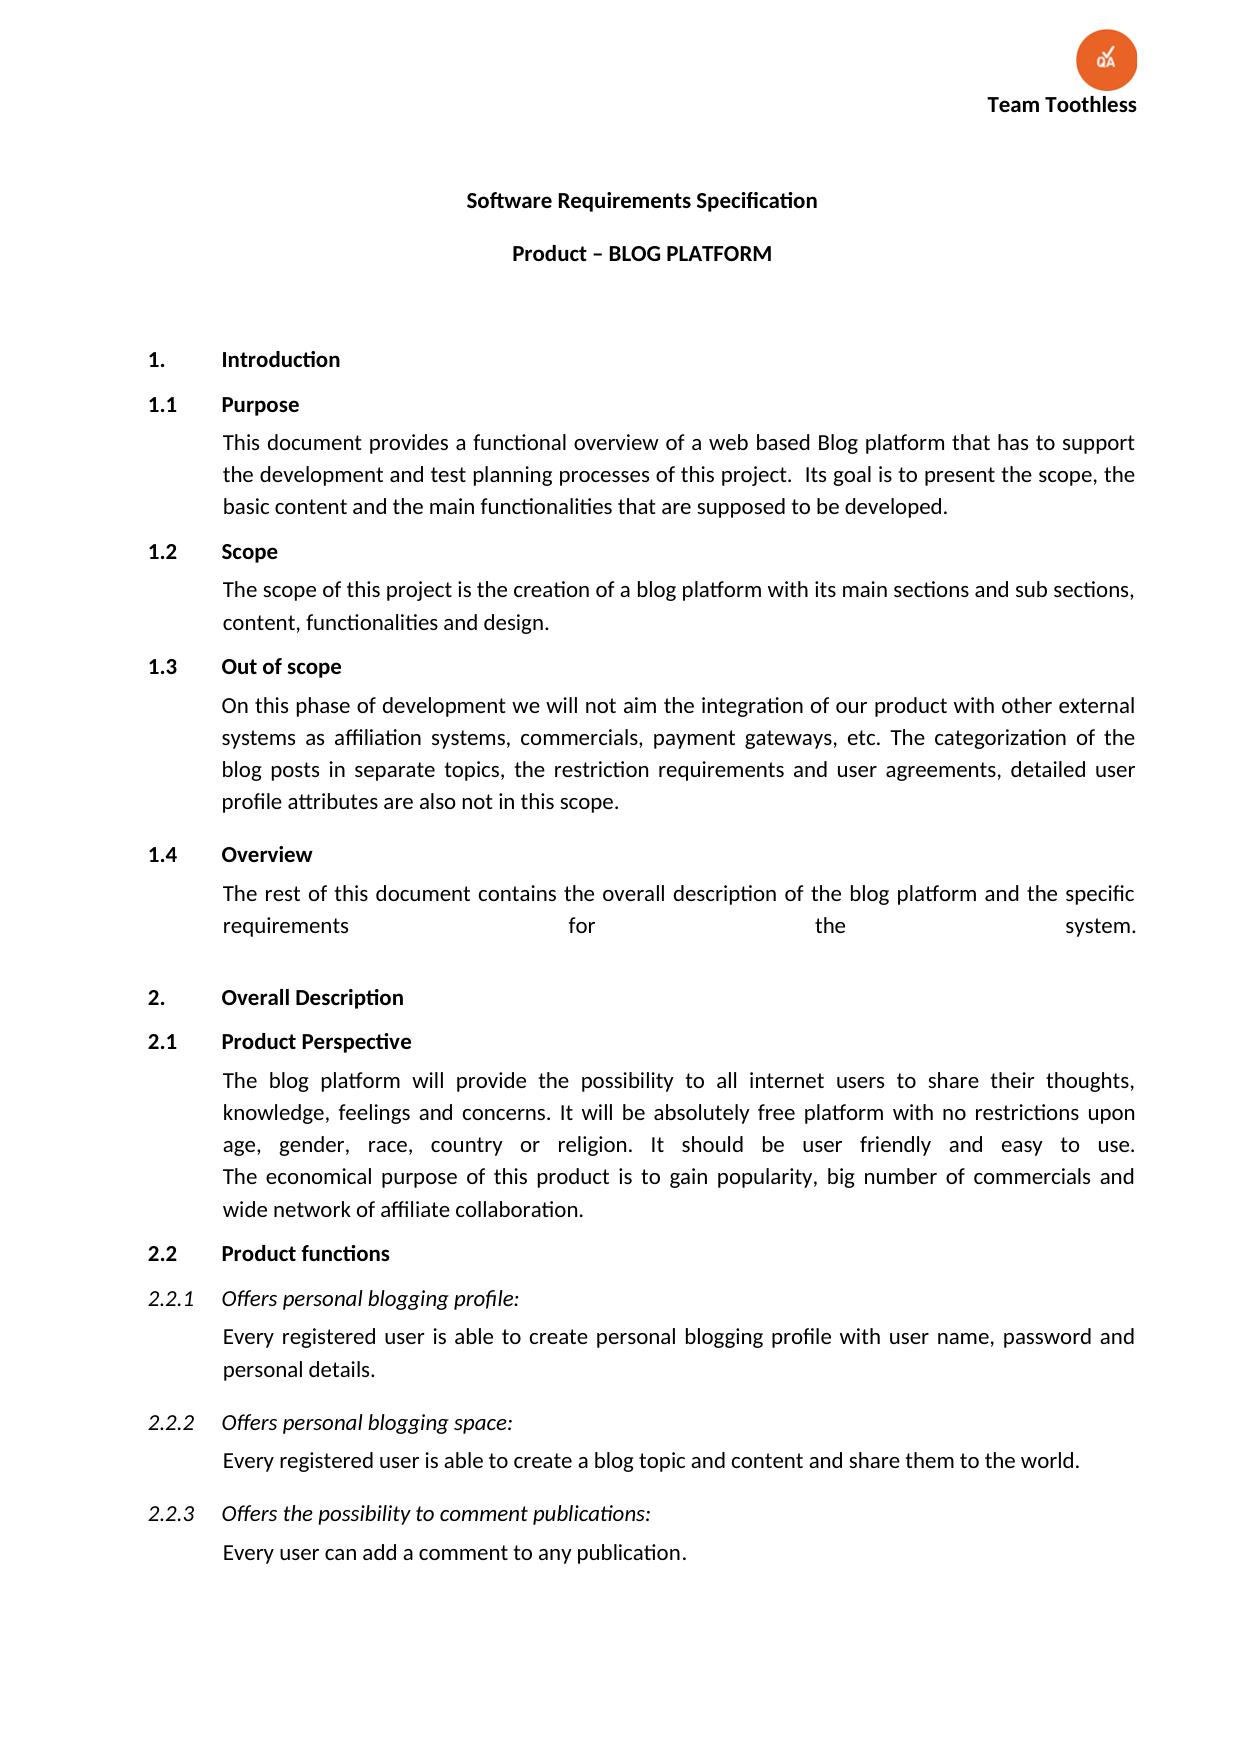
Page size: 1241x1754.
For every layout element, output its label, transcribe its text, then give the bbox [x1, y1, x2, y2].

text The blog platform will provide the possibility to all internet users to share their thoughts, knowledge, feelings and concerns. It will be absolutely free platform with no restrictions upon age, gender, race, country or religion. It should be user friendly and easy to use. The economical purpose of this product is to gain popularity, big number of commercials and wide network of affiliate collaboration. [223, 1066, 1137, 1223]
text The scope of this project is the creation of a blog platform with its main sections and sub sections, content, functionalities and design. [223, 576, 1137, 636]
subtitle Offers personal blogging space: [148, 1408, 1137, 1436]
text Every user can add a comment to any publication. [223, 1538, 1137, 1566]
picture [1076, 29, 1138, 91]
subtitle Purpose [148, 390, 1137, 418]
text Every registered user is able to create a blog topic and content and share them to the world. [223, 1446, 1137, 1474]
subtitle Product functions [148, 1239, 1137, 1267]
text Software Requirements Specification [148, 186, 1137, 214]
text Product – BLOG PLATFORM [148, 239, 1137, 267]
text The rest of this document contains the overall description of the blog platform and the specific requirements for the system. [223, 879, 1137, 967]
subtitle Overall Description [148, 983, 1137, 1011]
subtitle Introduction [148, 345, 1137, 373]
text Every registered user is able to create personal blogging profile with user name, password and personal details. [223, 1322, 1137, 1383]
subtitle Offers personal blogging profile: [148, 1284, 1137, 1312]
subtitle Overview [148, 841, 1137, 868]
subtitle Scope [148, 537, 1137, 565]
text On this phase of development we will not aim the integration of our product with other external systems as affiliation systems, commercials, payment gateways, etc. The categorization of the blog posts in separate topics, the restriction requirements and user agreements, detailed user profile attributes are also not in this scope. [221, 691, 1137, 816]
subtitle Product Perspective [148, 1027, 1137, 1056]
subtitle Out of scope [148, 652, 1137, 681]
text This document provides a functional overview of a web based Blog platform that has to support the development and test planning processes of this project. Its goal is to present the scope, the basic content and the main functionalities that are supposed to be developed. [223, 428, 1137, 521]
subtitle Offers the possibility to comment publications: [148, 1499, 1137, 1527]
